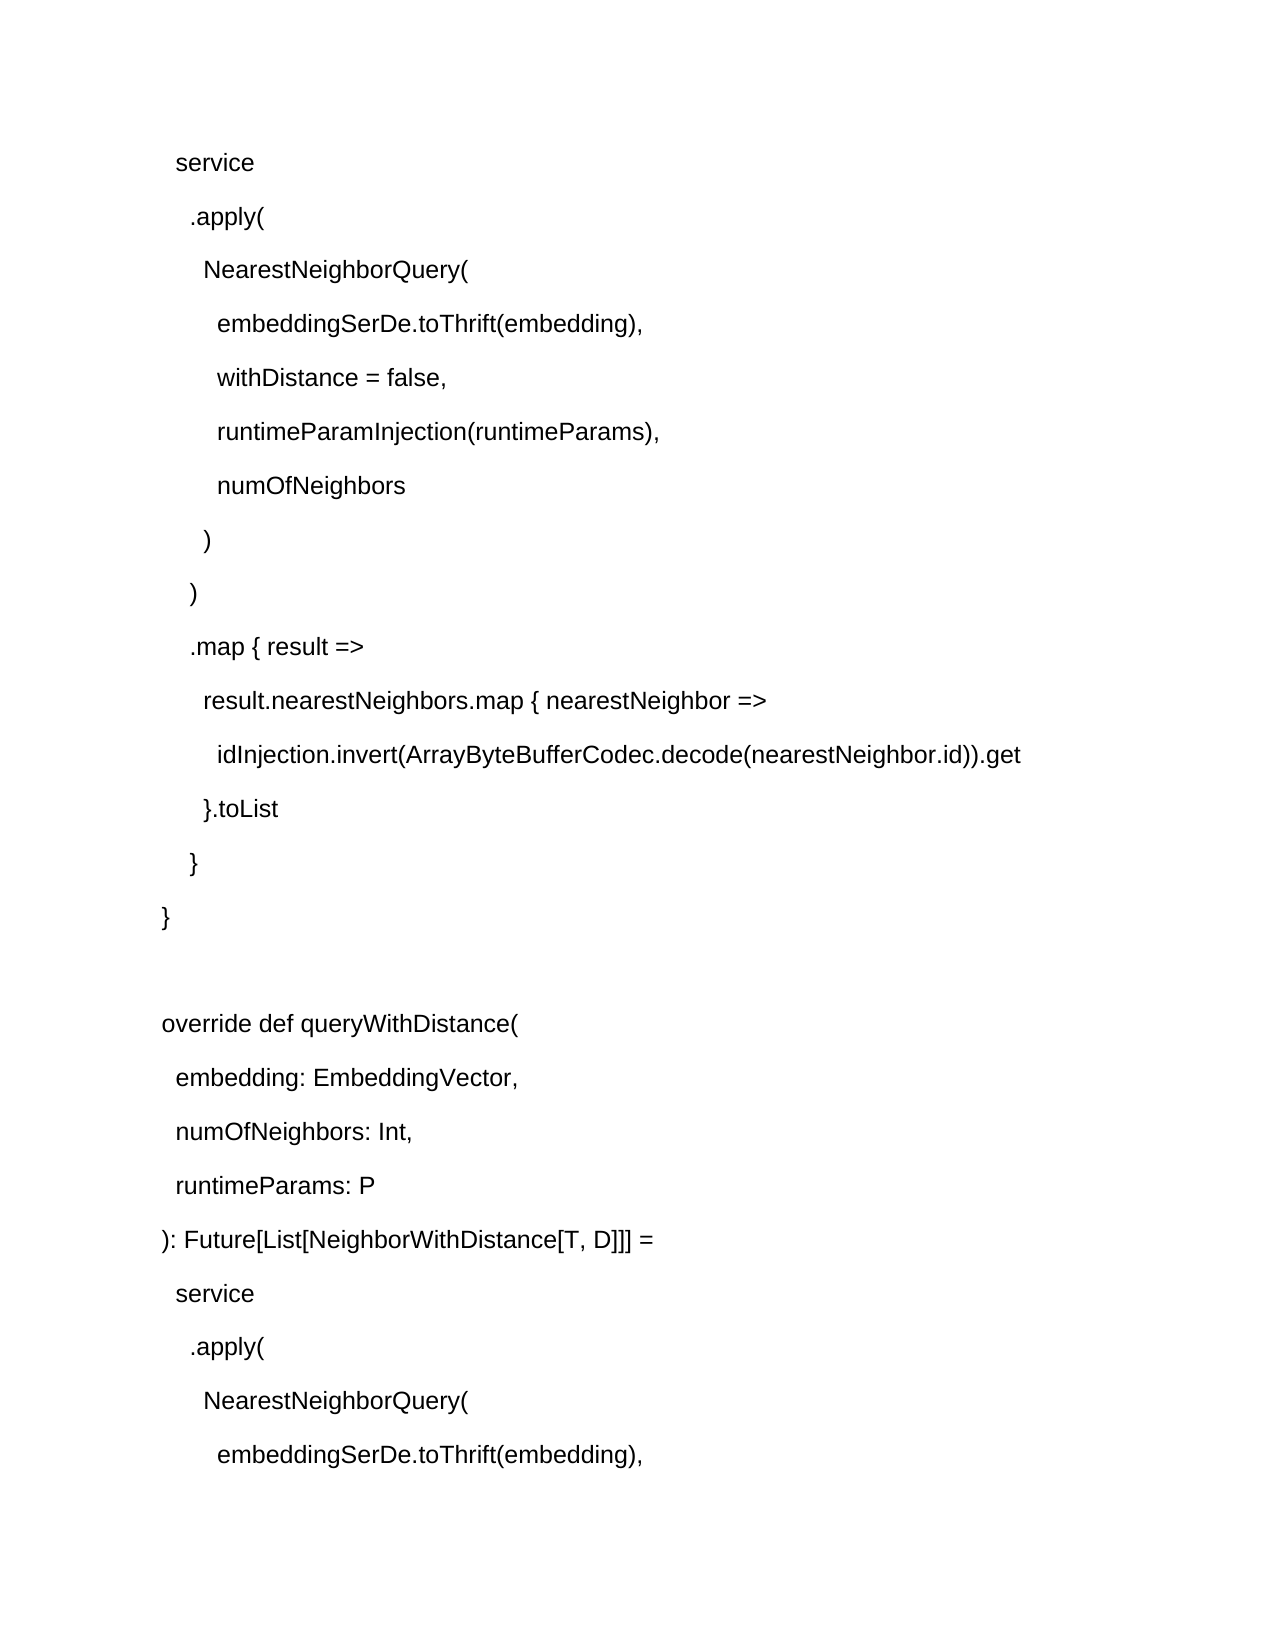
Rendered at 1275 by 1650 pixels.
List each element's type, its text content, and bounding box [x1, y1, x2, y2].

text override def queryWithDistance( [148, 1009, 1127, 1038]
text service [148, 148, 1127, 176]
text embeddingSerDe.toThrift(embedding), [148, 1440, 1127, 1469]
text NearestNeighborQuery( [148, 255, 1127, 284]
text .apply( [148, 1332, 1127, 1361]
text ) [148, 578, 1127, 607]
text NearestNeighborQuery( [148, 1386, 1127, 1415]
text ) [148, 524, 1127, 553]
text .apply( [148, 201, 1127, 230]
text result.nearestNeighbors.map { nearestNeighbor => [148, 686, 1127, 715]
text numOfNeighbors [148, 471, 1127, 499]
text withDistance = false, [148, 363, 1127, 392]
text runtimeParams: P [148, 1171, 1127, 1199]
text embedding: EmbeddingVector, [148, 1063, 1127, 1092]
text }.toList [148, 794, 1127, 823]
text numOfNeighbors: Int, [148, 1117, 1127, 1146]
text } [148, 902, 1127, 930]
text embeddingSerDe.toThrift(embedding), [148, 309, 1127, 338]
text ): Future[List[NeighborWithDistance[T, D]]] = [148, 1225, 1127, 1253]
text } [148, 848, 1127, 876]
text .map { result => [148, 632, 1127, 661]
text runtimeParamInjection(runtimeParams), [148, 417, 1127, 446]
text service [148, 1278, 1127, 1307]
text idInjection.invert(ArrayByteBufferCodec.decode(nearestNeighbor.id)).get [148, 740, 1127, 769]
